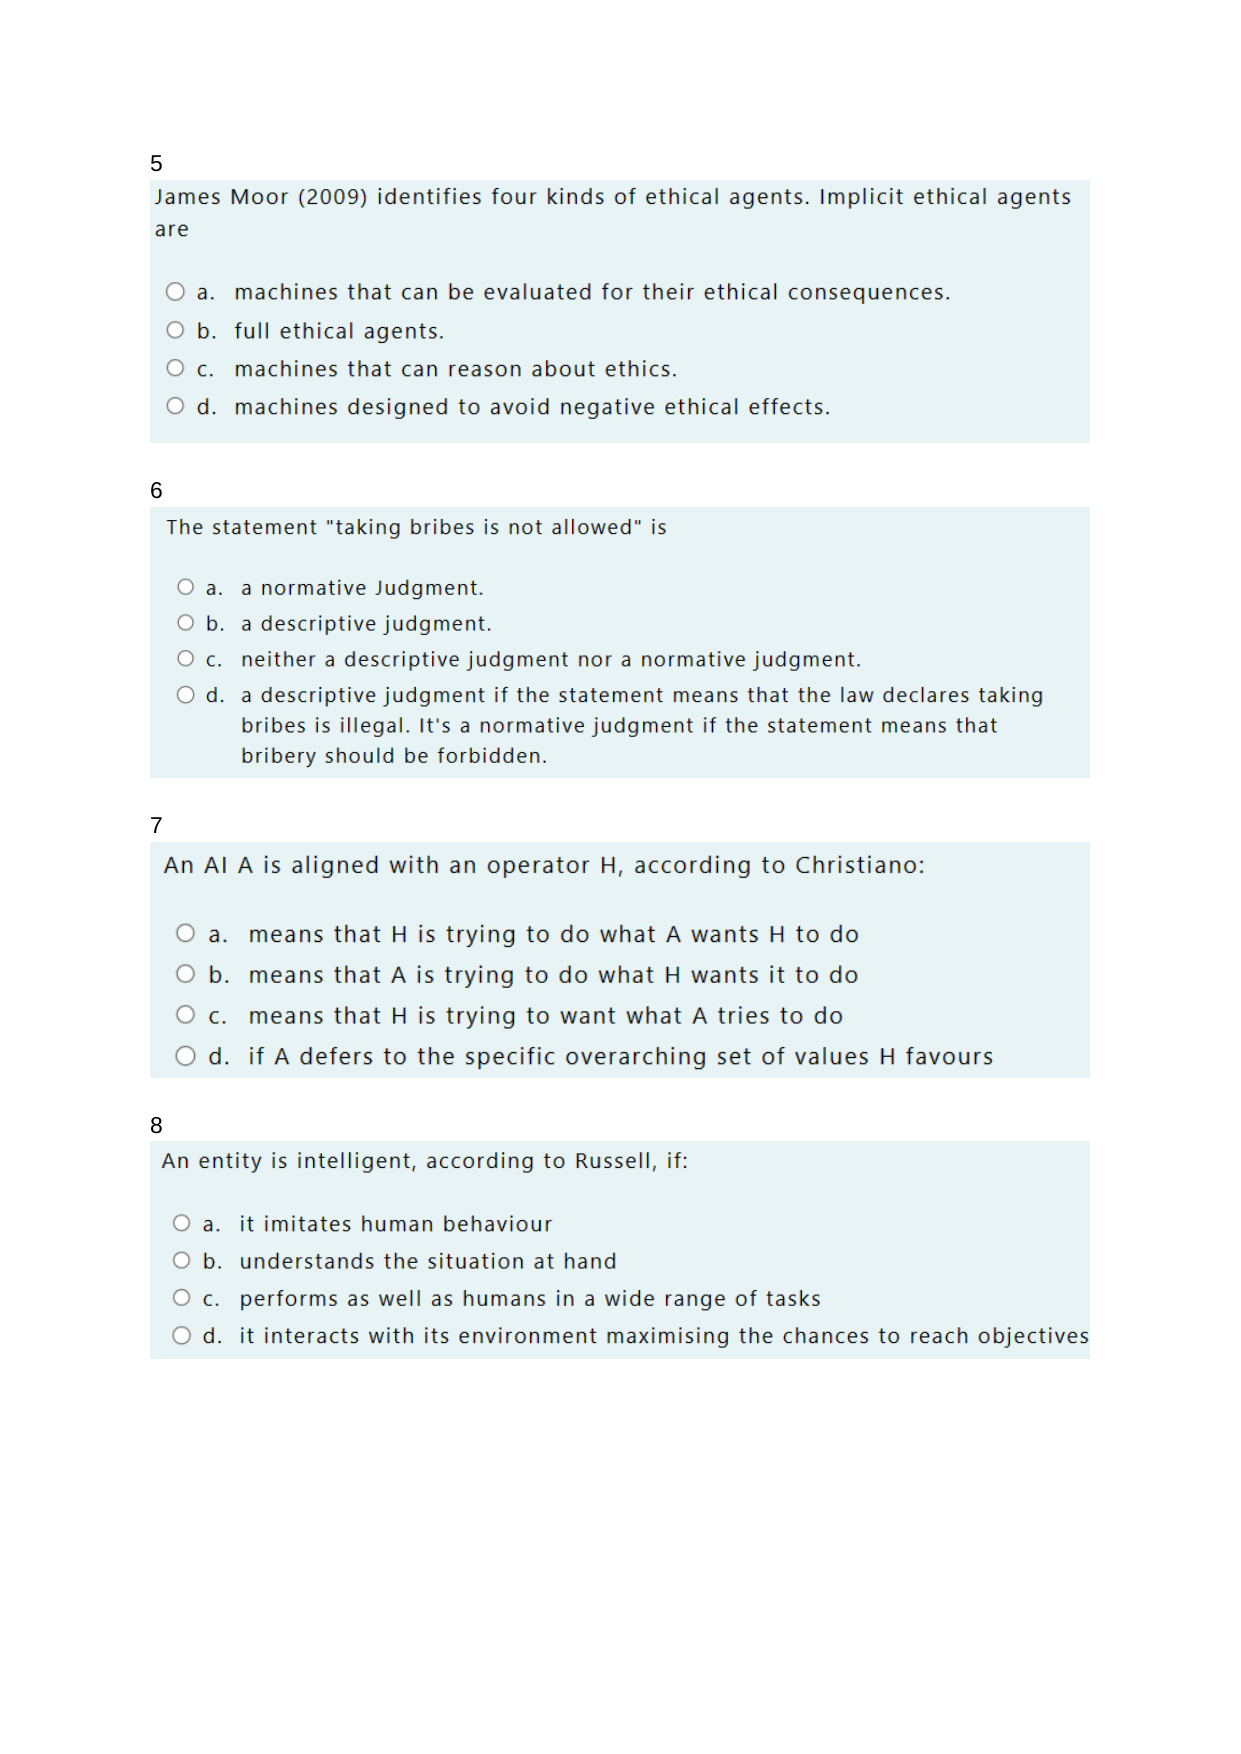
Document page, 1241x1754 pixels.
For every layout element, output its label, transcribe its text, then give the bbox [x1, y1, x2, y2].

text 8 [150, 1112, 1090, 1138]
text 5 [150, 150, 1090, 180]
picture [150, 507, 1091, 778]
picture [150, 1141, 1091, 1359]
text 6 [150, 477, 1090, 503]
picture [150, 180, 1091, 443]
picture [150, 842, 1091, 1078]
text 7 [150, 812, 1090, 838]
